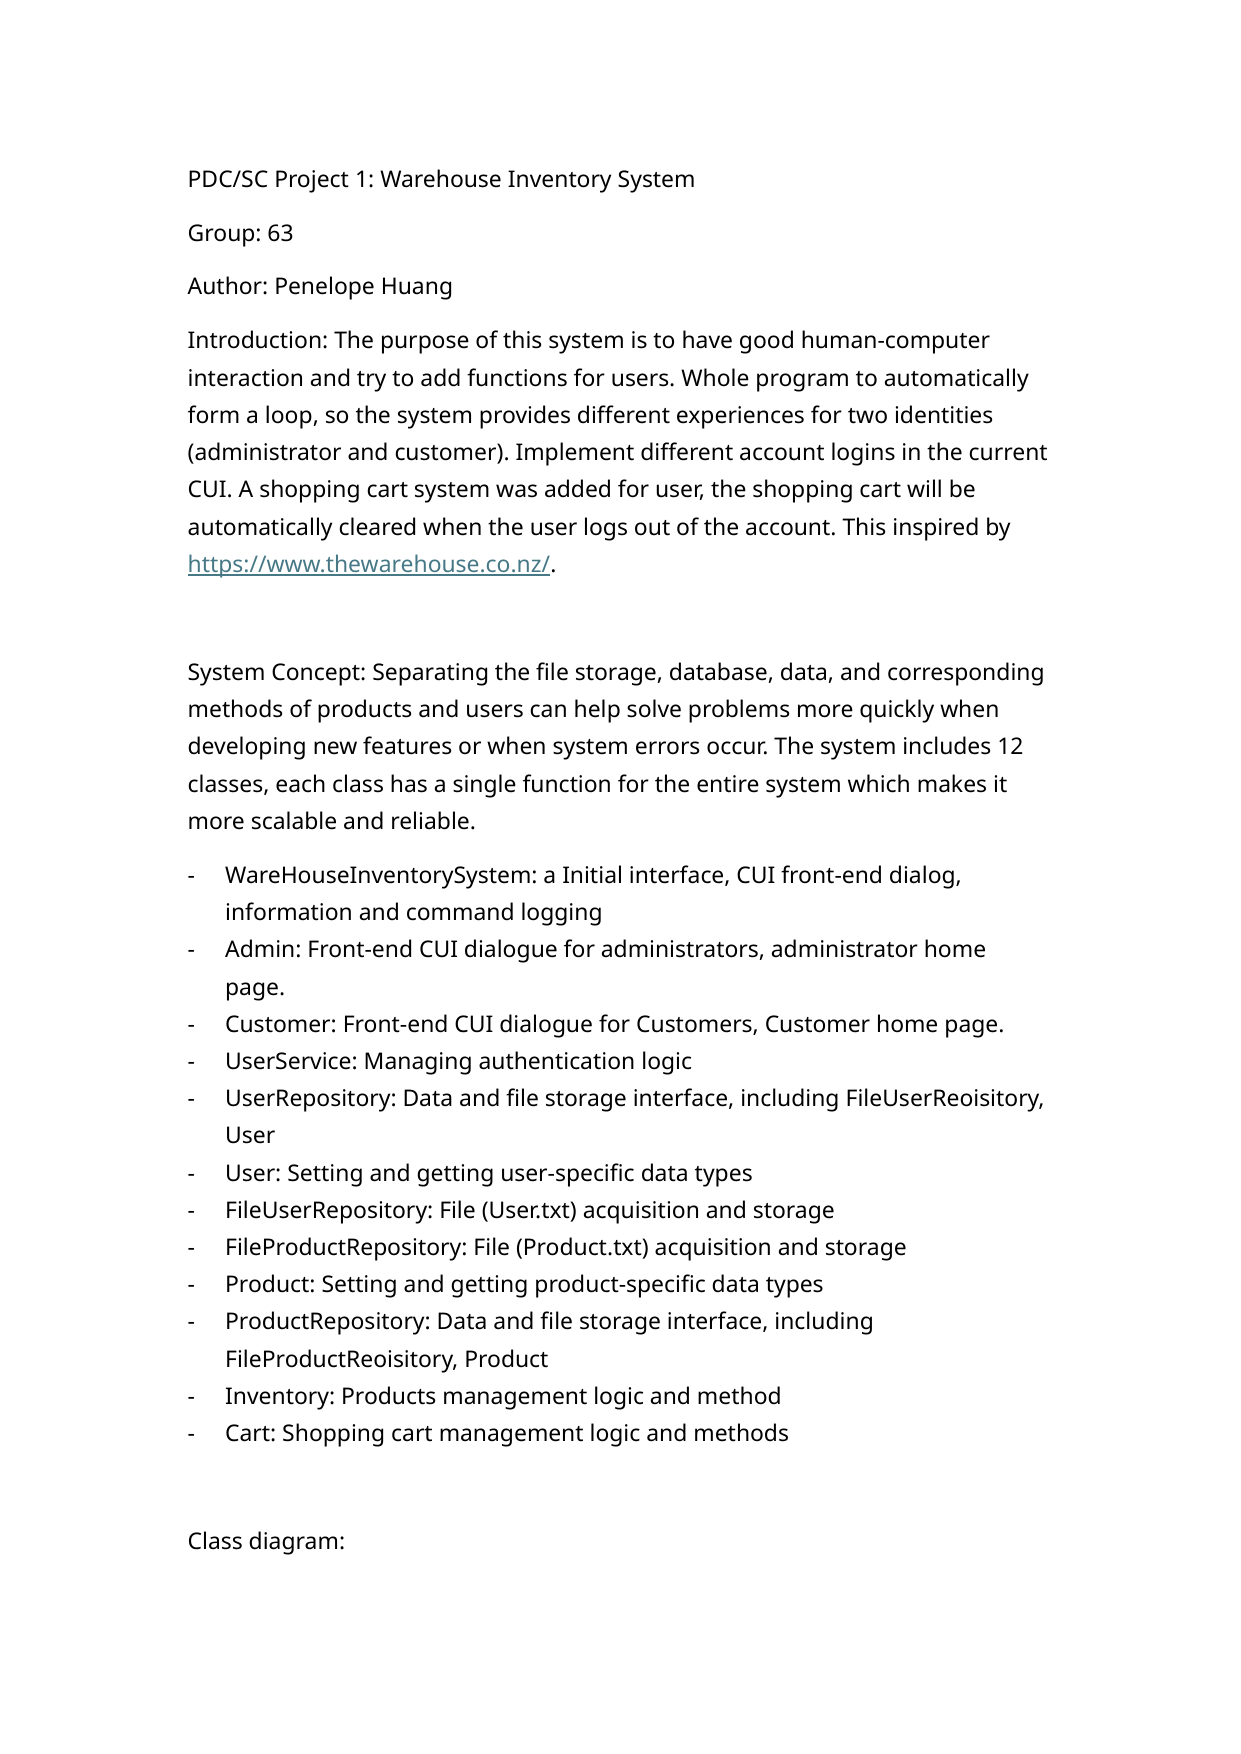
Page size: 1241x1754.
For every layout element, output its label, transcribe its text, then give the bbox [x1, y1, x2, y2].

list User: Setting and getting user-specific data types [187, 1156, 1053, 1188]
list Customer: Front-end CUI dialogue for Customers, Customer home page. [187, 1007, 1053, 1039]
text Introduction: The purpose of this system is to have good human-computer interaction and try to add functions for users. Whole program to automatically form a loop, so the system provides different experiences for two identities (administrator and customer). Implement different account logins in the current CUI. A shopping cart system was added for user, the shopping cart will be automatically cleared when the user logs out of the account. This inspired by https://www.thewarehouse.co.nz/. [187, 323, 1053, 580]
list Product: Setting and getting product-specific data types [187, 1267, 1053, 1300]
list UserRepository: Data and file storage interface, including FileUserReoisitory, User [187, 1081, 1053, 1151]
list FileUserRepository: File (User.txt) acquisition and storage [187, 1193, 1053, 1226]
list Cart: Shopping cart management logic and methods [187, 1416, 1053, 1449]
list UserService: Managing authentication logic [187, 1044, 1053, 1077]
list Admin: Front-end CUI dialogue for administrators, administrator home page. [187, 932, 1053, 1002]
text Group: 63 [187, 216, 1053, 248]
list ProductRepository: Data and file storage interface, including FileProductReoisitory, Product [187, 1304, 1053, 1374]
list Inventory: Products management logic and method [187, 1379, 1053, 1412]
text System Concept: Separating the file storage, database, data, and corresponding methods of products and users can help solve problems more quickly when developing new features or when system errors occur. The system includes 12 classes, each class has a single function for the entire system which makes it more scalable and reliable. [187, 655, 1053, 837]
text PDC/SC Project 1: Warehouse Inventory System [187, 162, 1053, 194]
text Author: Penelope Huang [187, 270, 1053, 302]
list WareHouseInventorySystem: a Initial interface, CUI front-end dialog, information and command logging [187, 858, 1053, 928]
list FileProductRepository: File (Product.txt) acquisition and storage [187, 1230, 1053, 1263]
text Class diagram: [187, 1524, 1053, 1556]
